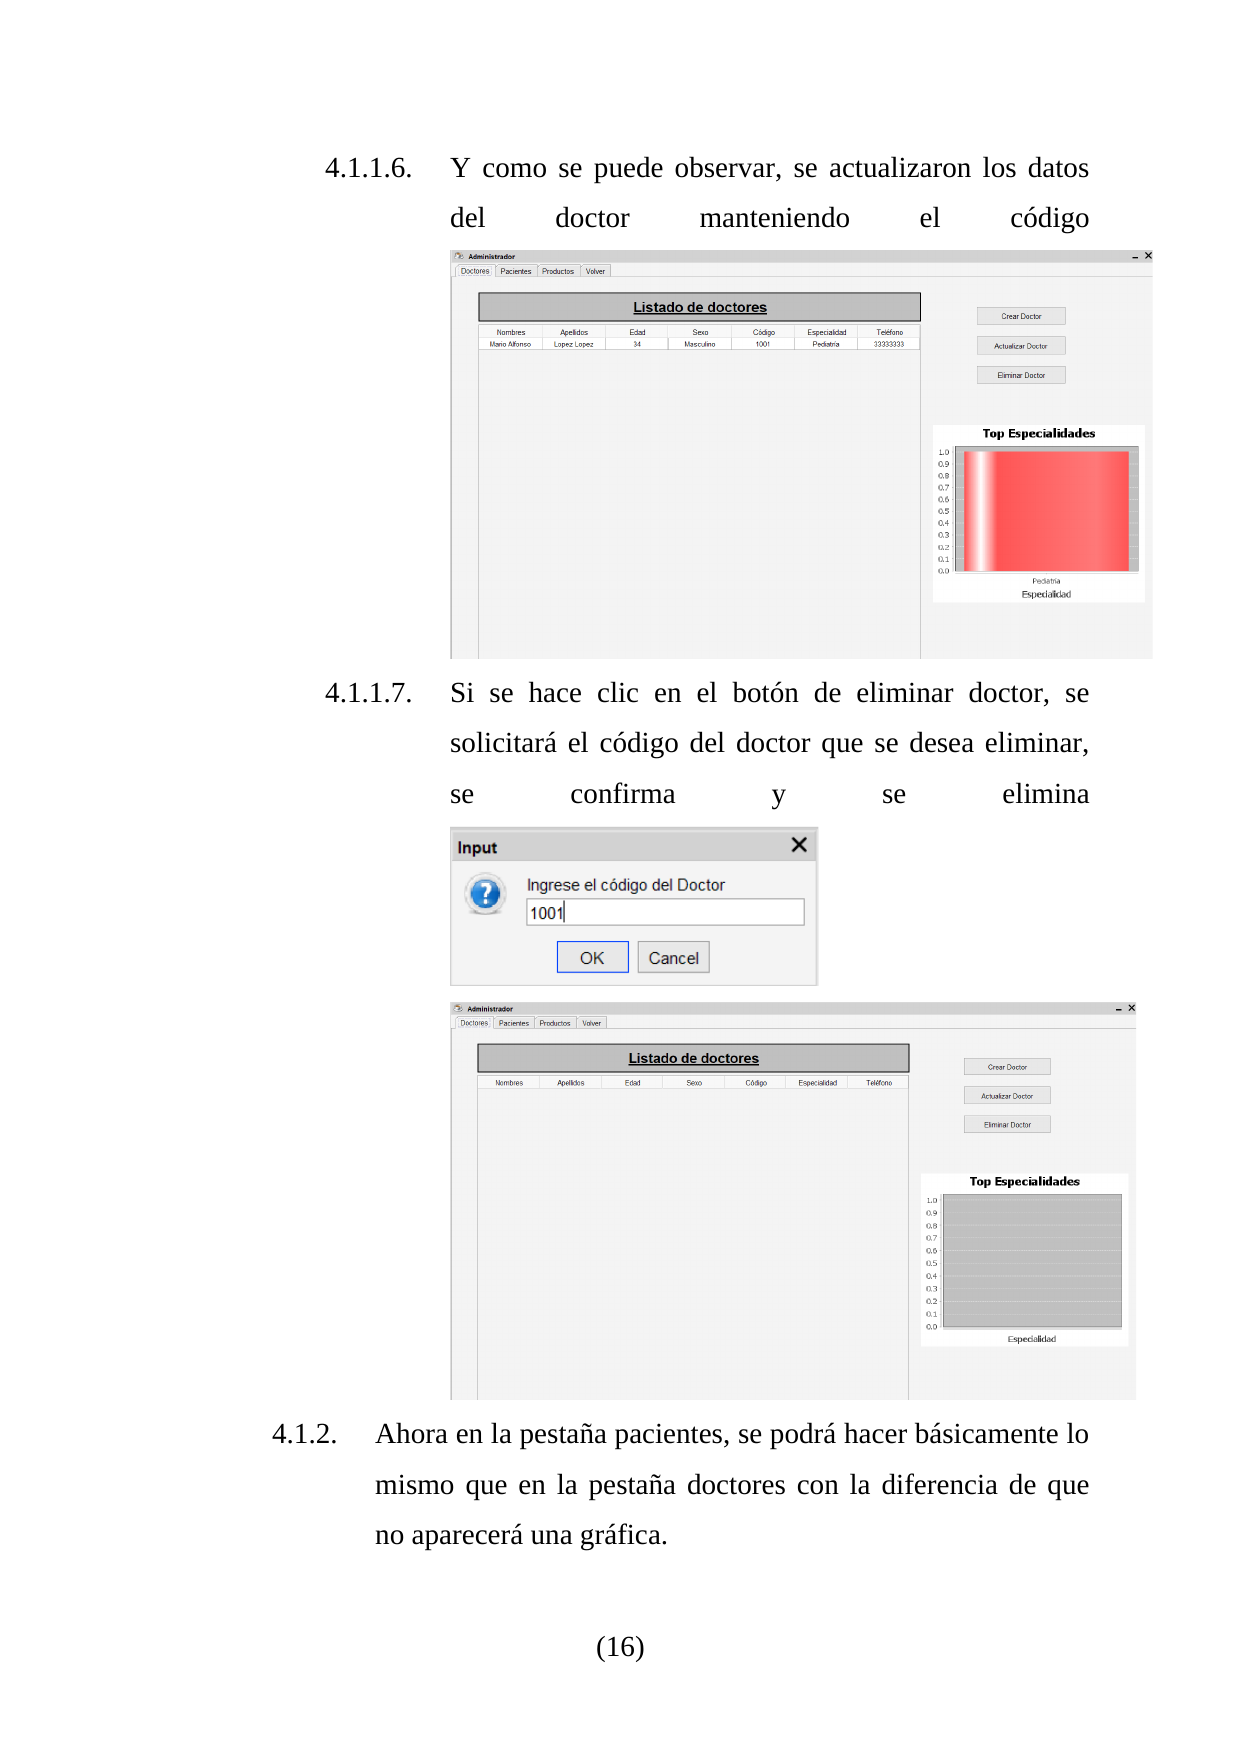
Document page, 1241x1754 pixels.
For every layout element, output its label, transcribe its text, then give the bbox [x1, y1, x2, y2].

list Ahora en la pestaña pacientes, se podrá hacer básicamente lo mismo que en la pestaña doctores con la diferencia de que no aparecerá una gráfica. [337, 1416, 1090, 1551]
picture [450, 826, 819, 986]
picture [450, 250, 1153, 659]
picture [450, 1002, 1137, 1400]
